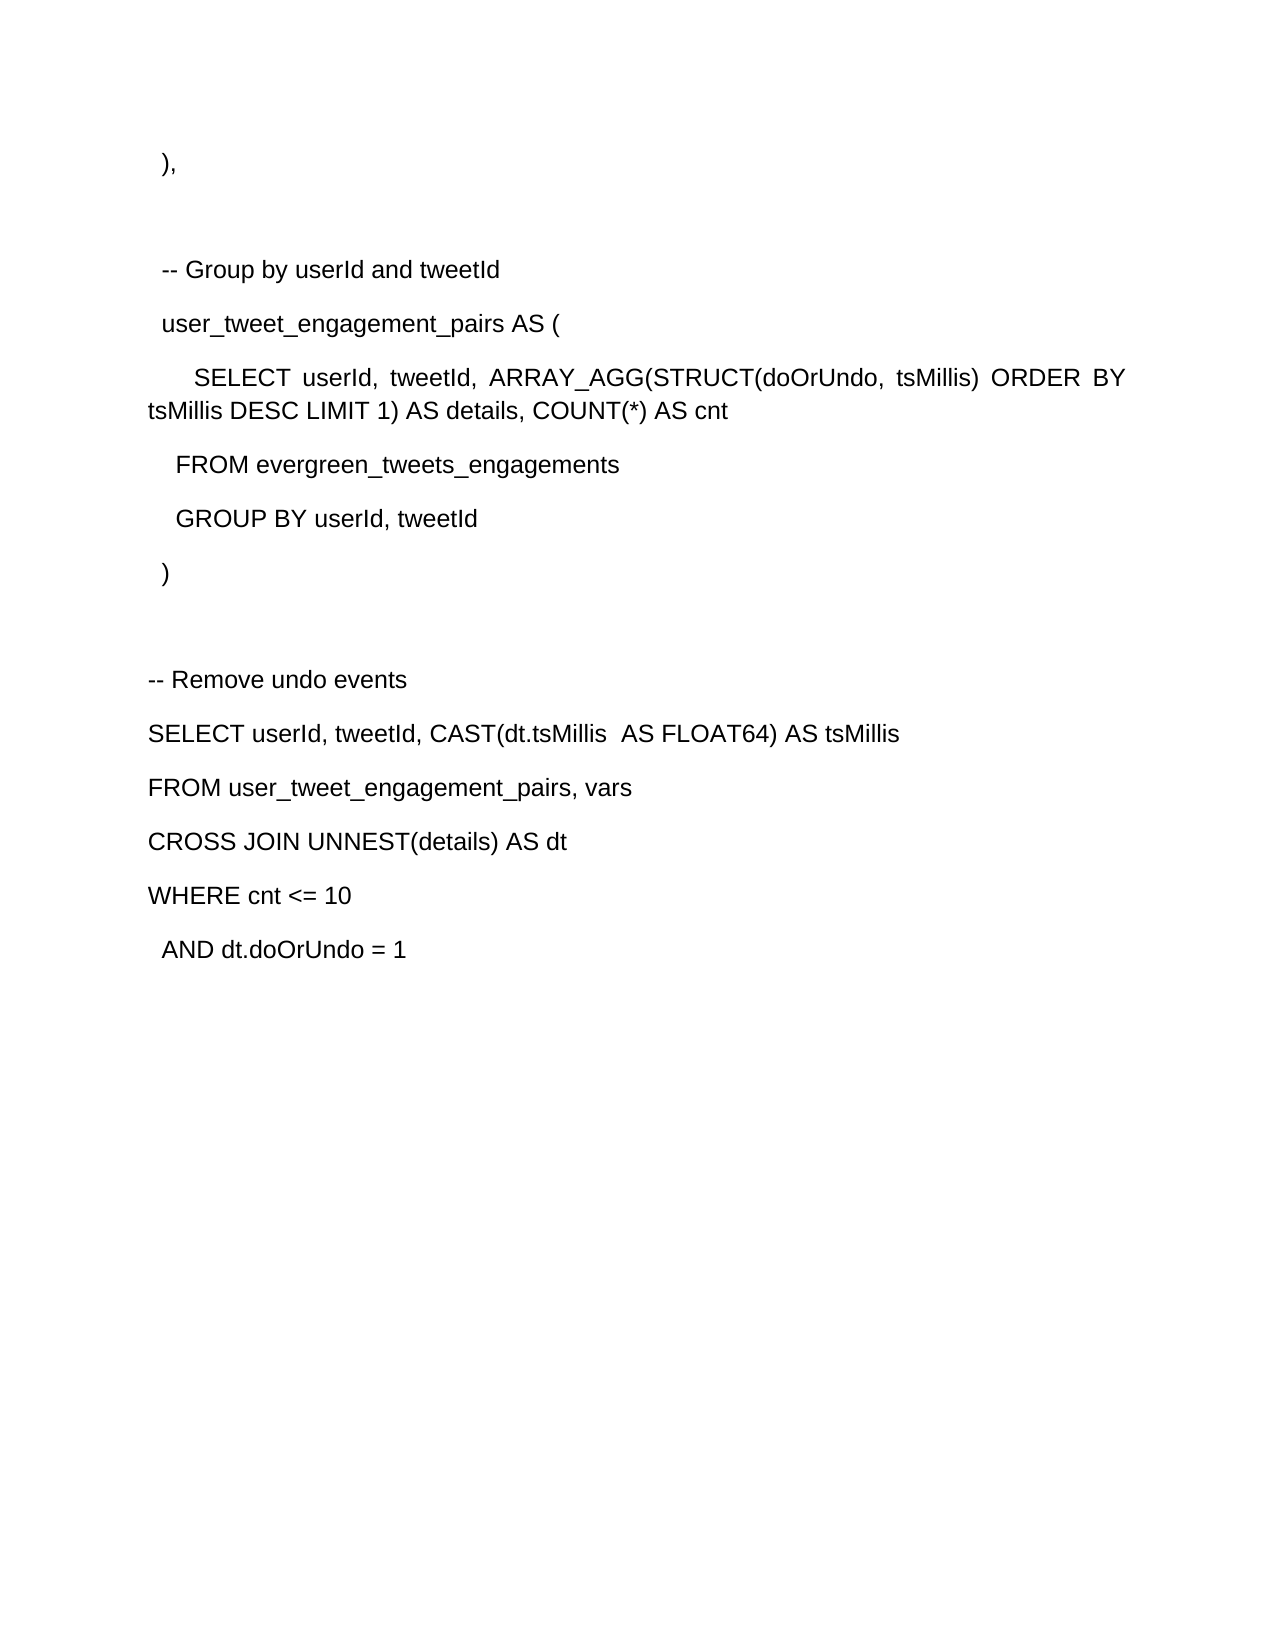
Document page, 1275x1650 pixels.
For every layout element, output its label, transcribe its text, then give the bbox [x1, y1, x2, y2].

text GROUP BY userId, tweetId [148, 504, 1127, 532]
text -- Group by userId and tweetId [148, 255, 1127, 284]
text SELECT userId, tweetId, CAST(dt.tsMillis AS FLOAT64) AS tsMillis [148, 719, 1127, 748]
text FROM user_tweet_engagement_pairs, vars [148, 773, 1127, 802]
text SELECT userId, tweetId, ARRAY_AGG(STRUCT(doOrUndo, tsMillis) ORDER BY tsMillis DESC LIMIT 1) AS details, COUNT(*) AS cnt [148, 363, 1127, 425]
text ), [148, 148, 1127, 176]
text WHERE cnt <= 10 [148, 881, 1127, 909]
text AND dt.doOrUndo = 1 [148, 934, 1127, 963]
text user_tweet_engagement_pairs AS ( [148, 309, 1127, 338]
text FROM evergreen_tweets_engagements [148, 450, 1127, 479]
text CROSS JOIN UNNEST(details) AS dt [148, 827, 1127, 856]
text ) [148, 558, 1127, 586]
text -- Remove undo events [148, 665, 1127, 694]
